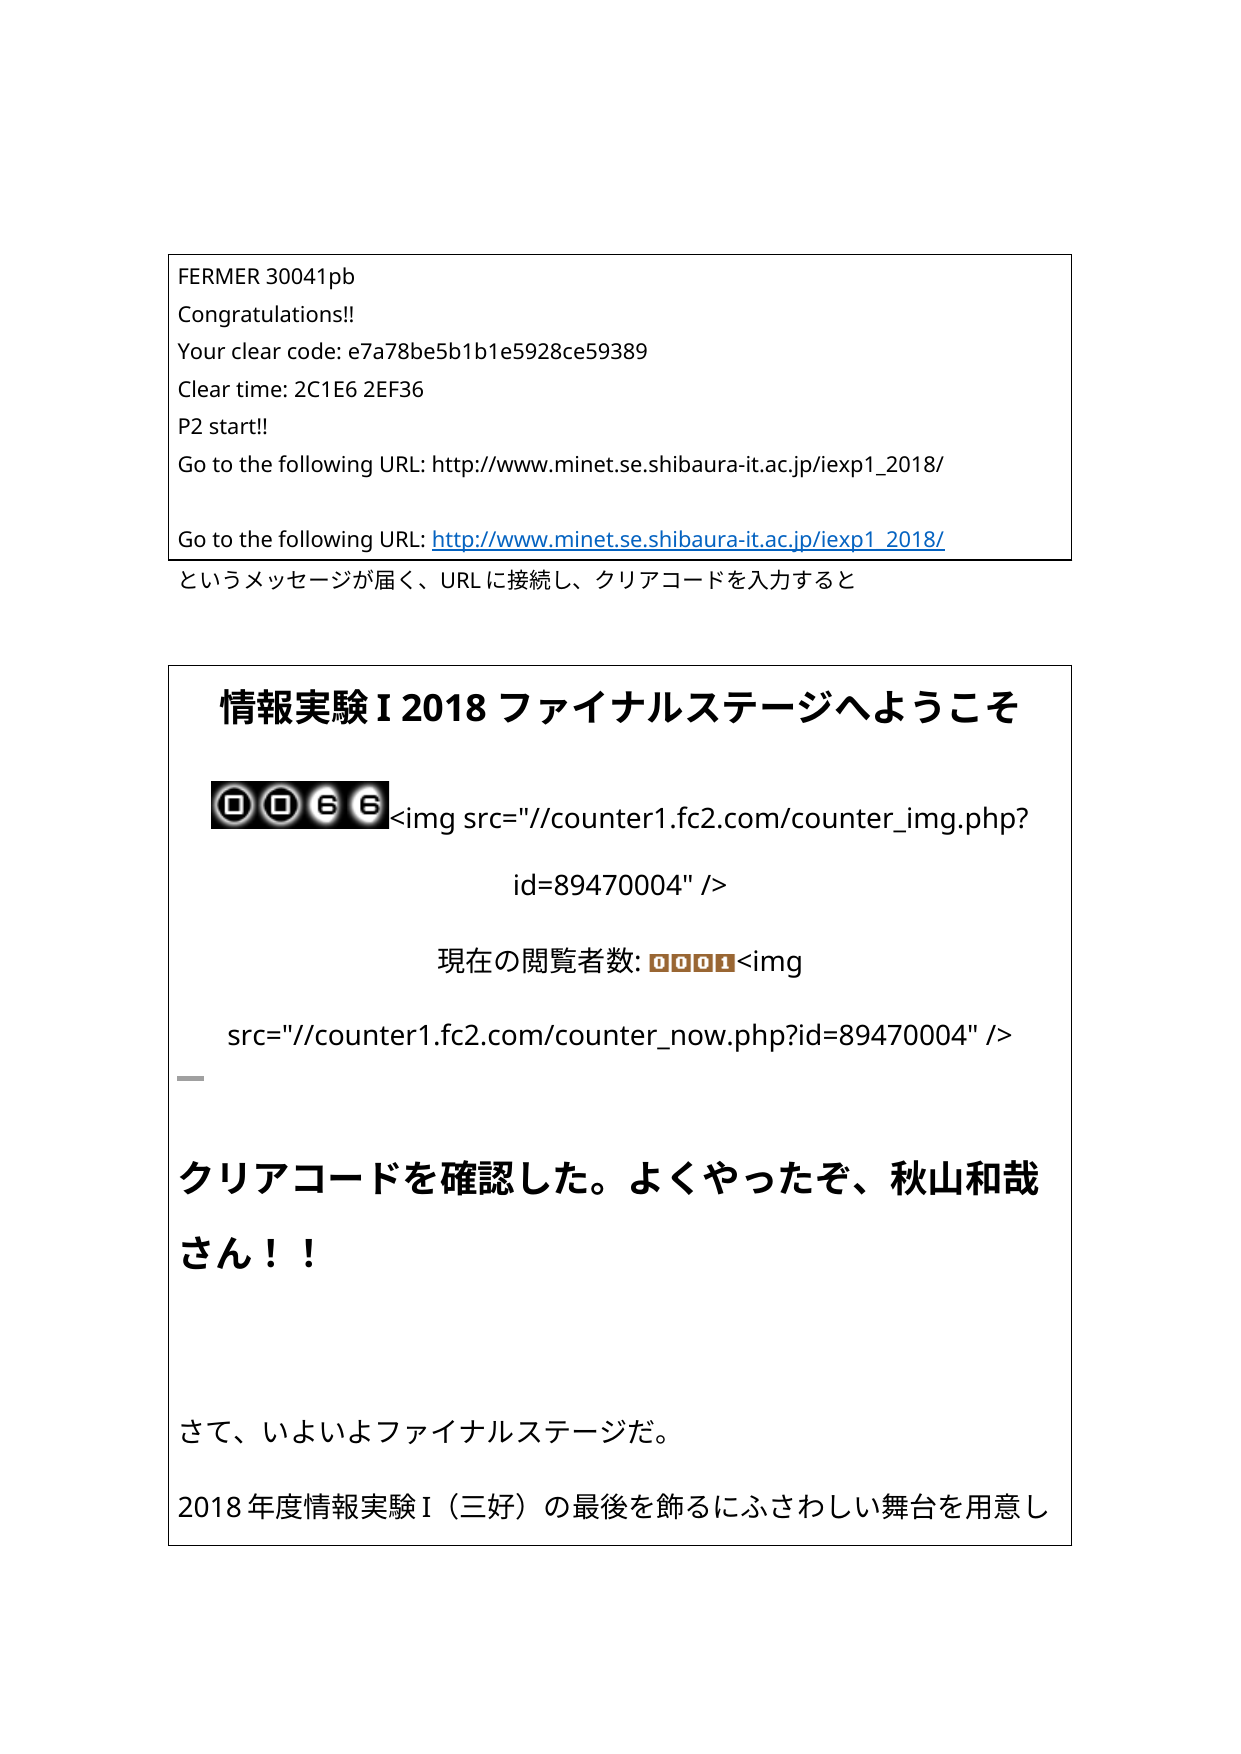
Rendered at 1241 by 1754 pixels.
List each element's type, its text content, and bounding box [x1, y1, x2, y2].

text Your clear code: e7a78be5b1b1e5928ce59389 [177, 332, 1063, 370]
text P2 start!! [177, 407, 1063, 445]
text というメッセージが届く、URLに接続し、クリアコードを入力すると [177, 561, 1063, 598]
text Clear time: 2C1E6 2EF36 [177, 370, 1063, 407]
text Go to the following URL: http://www.minet.se.shibaura-it.ac.jp/iexp1_2018/ [177, 445, 1063, 482]
picture [648, 954, 737, 972]
text 情報実験I 2018 ファイナルステージへようこそ [169, 666, 1071, 743]
text Congratulations!! [177, 295, 1063, 332]
picture [211, 781, 390, 829]
text FERMER 30041pb [169, 255, 1071, 295]
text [169, 1315, 1071, 1545]
text Go to the following URL: http://www.minet.se.shibaura-it.ac.jp/iexp1_2018/ [169, 517, 1071, 559]
text <img src="//counter1.fc2.com/counter_img.php?id=89470004" /> 現在の閲覧者数: <img src="//counter1.fc2.com/counter_now.php?id=89470004" /> [169, 769, 1071, 1072]
text クリアコードを確認した。よくやったぞ、秋山和哉さん！！ [169, 1136, 1071, 1289]
